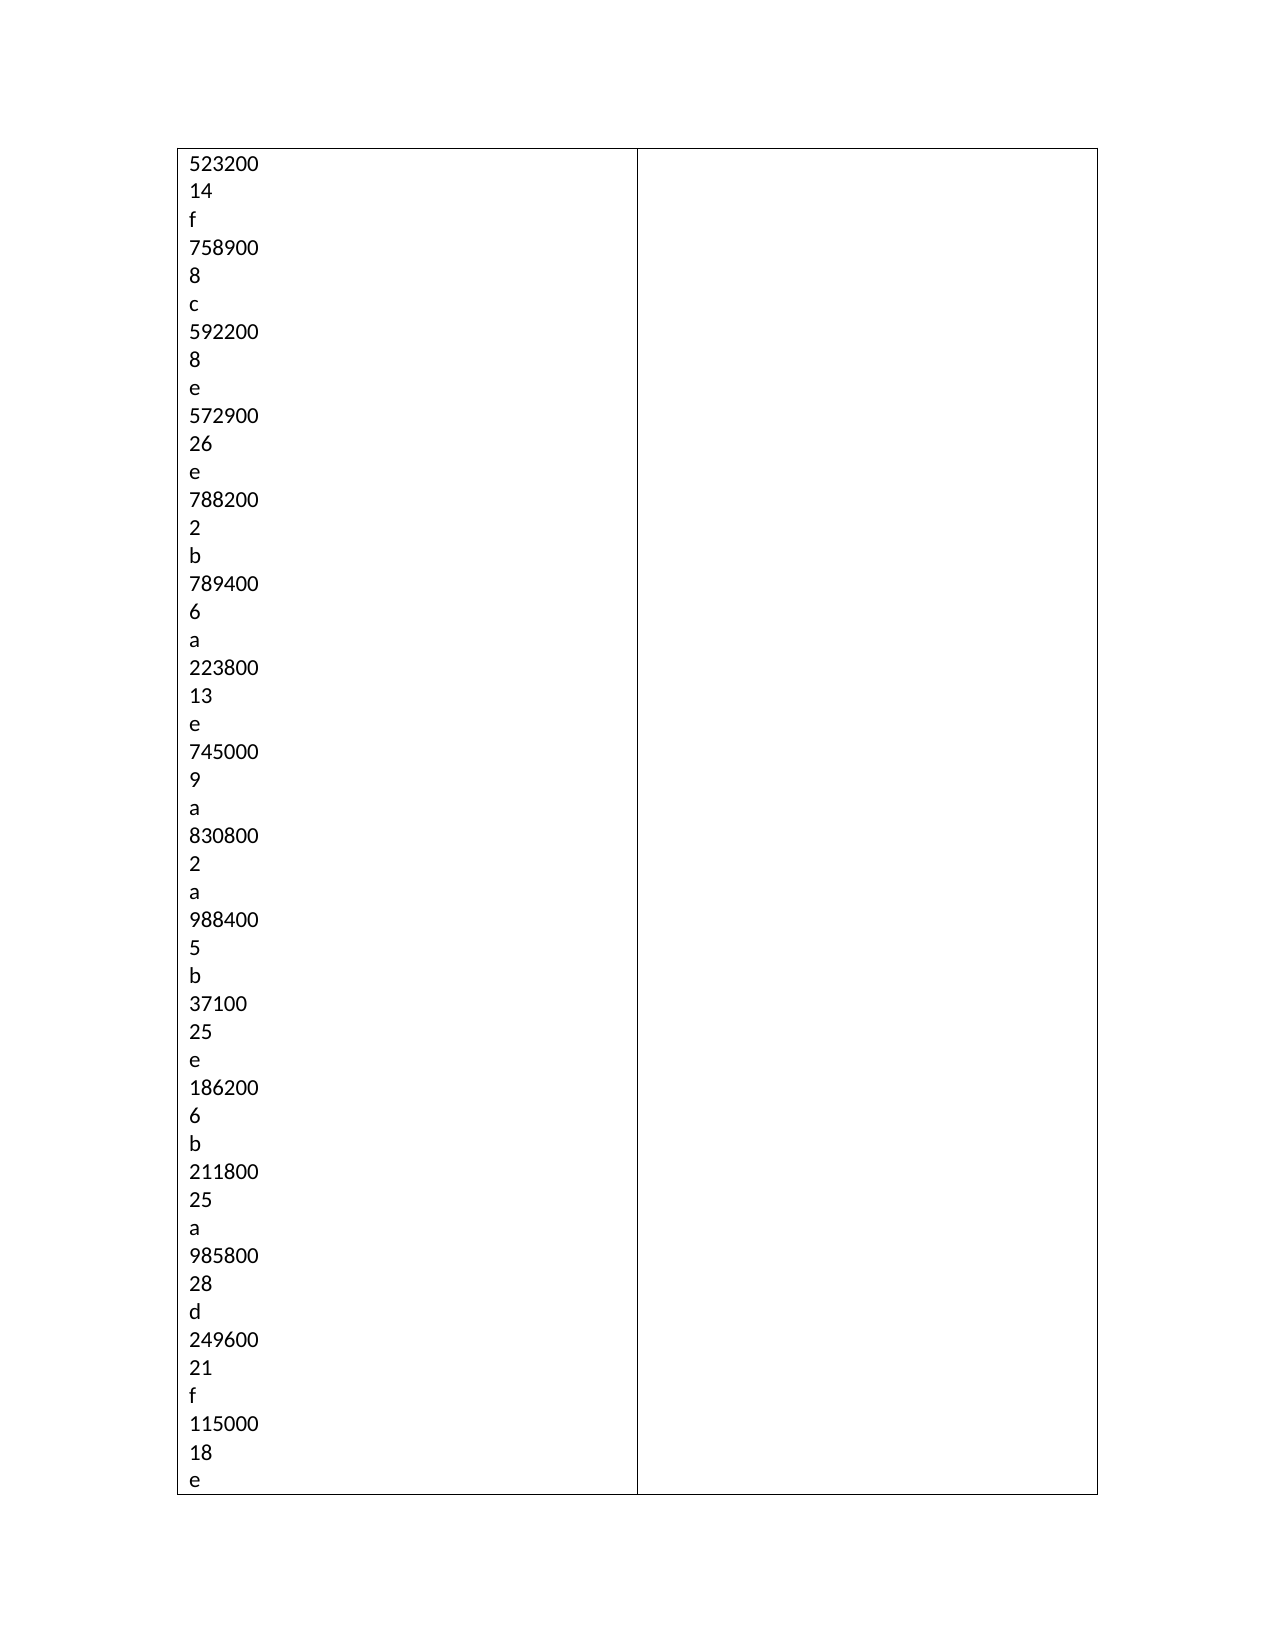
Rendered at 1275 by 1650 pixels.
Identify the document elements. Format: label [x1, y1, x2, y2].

table_cell [178, 149, 637, 1494]
table_cell [638, 149, 1097, 1494]
